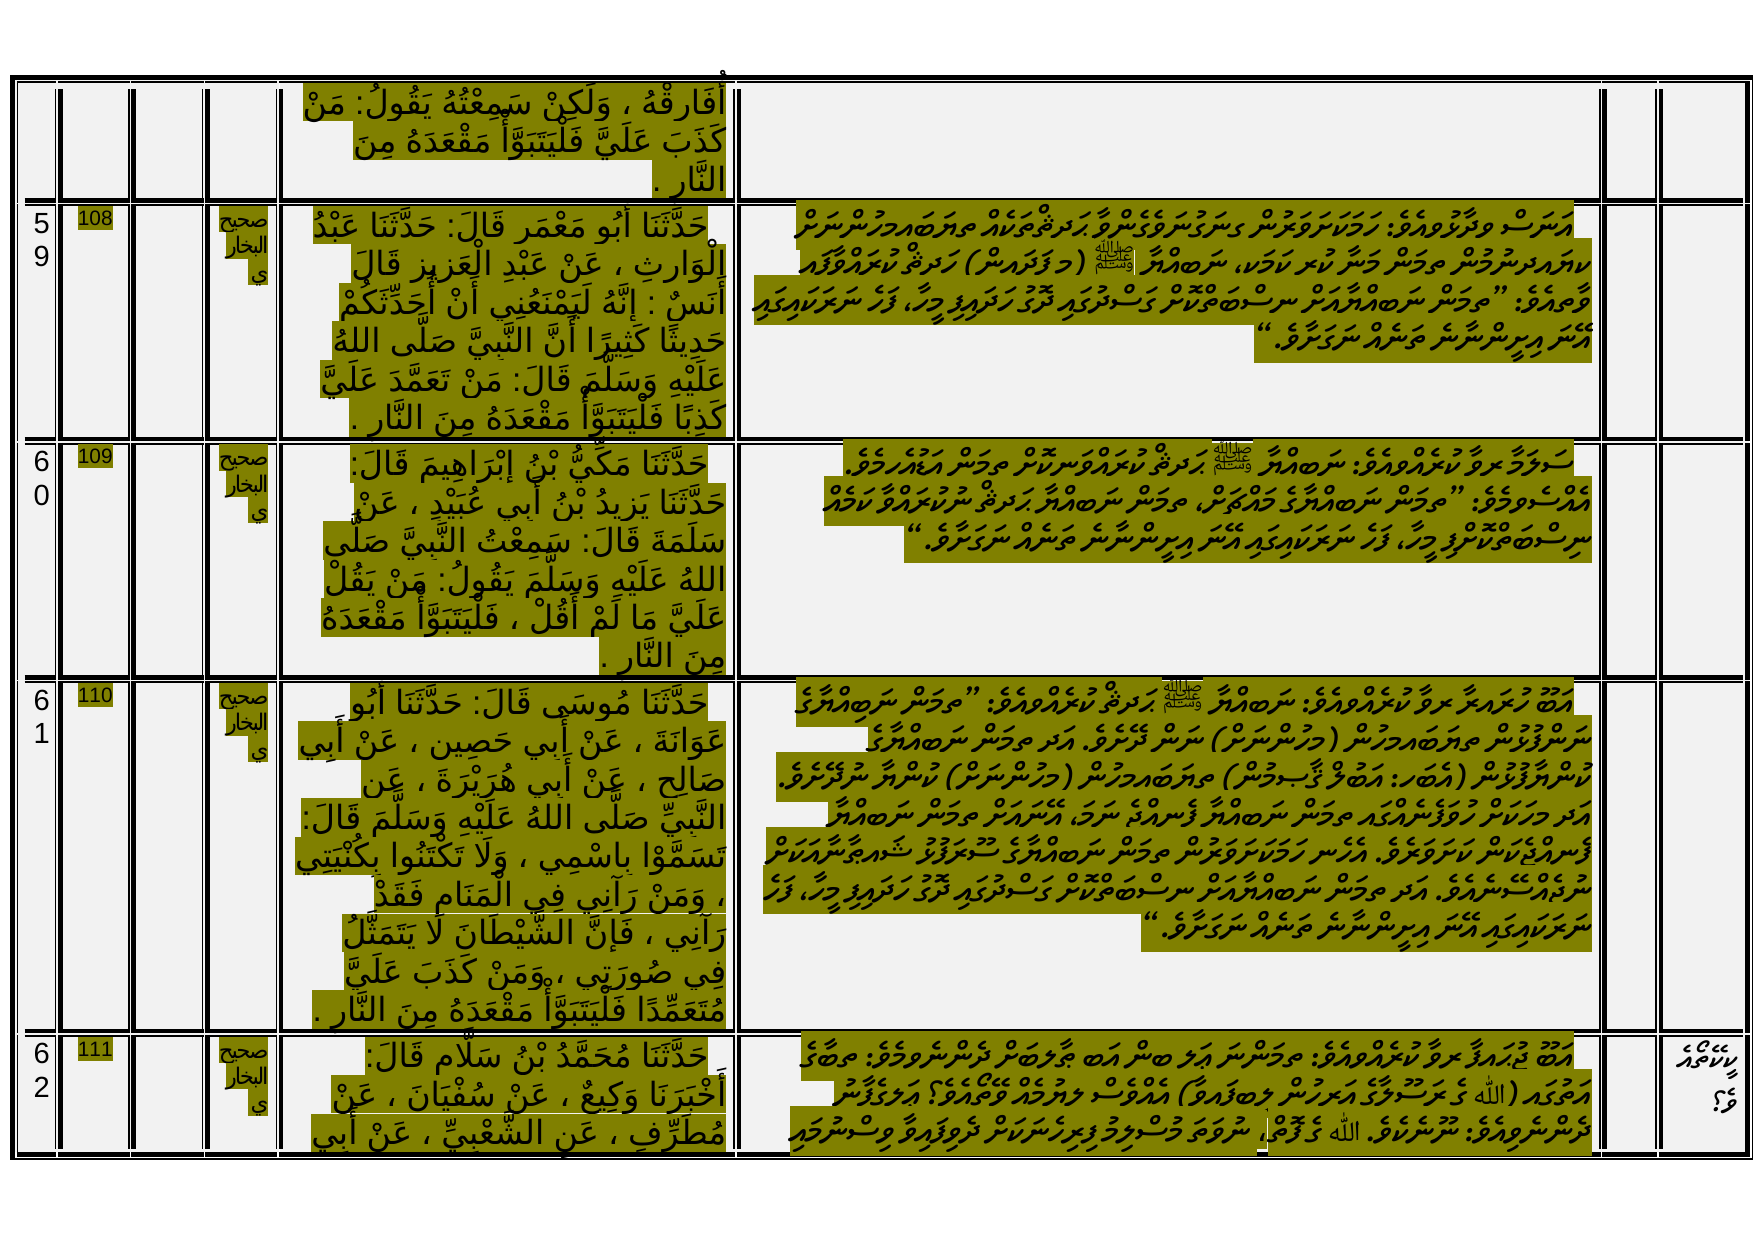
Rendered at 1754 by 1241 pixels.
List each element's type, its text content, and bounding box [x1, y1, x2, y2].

table_cell [1603, 1029, 1659, 1152]
table_cell 107 [59, 80, 132, 198]
table_cell [1659, 437, 1749, 675]
table_cell [1659, 675, 1749, 1029]
table_cell [1607, 683, 1655, 1029]
table_cell އަބޫ ހުރައިރާ ރިވާ ކުރެއްވިއެވެ: ނަބިއްޔާ ﷺ ޙަދީޘް ކުރެއްވިއެވެ: ”ތިމަން ނަބިއްޔާގެ ނަންފުޅުން ތިޔަބައިމީހުން (މީހުންނަށް) ނަން ދޭށެވެ. އަދި ތިމަން ނަބިއްޔާގެ ކުންޔާފުޅުން (އެބަހީ: އަބުލް ޤާޞިމުން) ތިޔަބައިމީހުން (މީހުންނަށް) ކުންޔާ ނުދޭށެވެ. އަދި މީހަކަށް ހުވަފެނެއްގައި ތިމަން ނަބިއްޔާ ފެނިއްޖެ ނަމަ، އޭނައަށް ތިމަން ނަބިއްޔާ ފެނިއްޖެކަން ކަށަވަރެވެ. އެހެނީ ހަމަކަށަވަރުން ތިމަން ނަބިއްޔާގެ ސޫރަފުޅު ޝައިޠާނާއަކަށް ނުޖެއްސޭނެއެވެ. އަދި ތިމަން ނަބިއްޔާއަށް ނިސްބަތްކޮށް ގަސްދުގައި ދޮގު ހަދައިފި މީހާ، ފަހެ ނަރަކައިގައި އޭނަ އިށީންނާނެ ތަނެއް ނަގަށާވެ.“ [741, 683, 1599, 1029]
table_cell ކީކޭތޯއެވެ؟ [1659, 1029, 1749, 1152]
table_cell 111 [59, 1029, 132, 1152]
table_cell [136, 445, 202, 675]
table_cell ސަލަމާ ރިވާ ކުރެއްވިއެވެ: ނަބިއްޔާ ﷺ ޙަދީޘް ކުރައްވަނިކޮށް ތިމަން އަޑުއެހީމެވެ. އެއްސެވީމެވެ: ”ތިމަން ނަބިއްޔާގެ މައްޗަށް، ތިމަން ނަބިއްޔާ ޙަދީޘް ނުކުރައްވާ ކަމެއް ނިސްބަތްކޮށްފި މީހާ، ފަހެ ނަރަކައިގައި އޭނަ އިށީންނާނެ ތަނެއް ނަގަށާވެ.“ [741, 445, 1599, 675]
table_cell [136, 206, 202, 437]
table_cell [136, 683, 202, 1029]
table_cell [15, 437, 59, 675]
table_cell [1607, 206, 1655, 437]
table_cell صحيح البخاري [210, 683, 276, 1029]
table_cell [132, 1029, 206, 1152]
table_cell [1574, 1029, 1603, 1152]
table_cell [15, 198, 59, 437]
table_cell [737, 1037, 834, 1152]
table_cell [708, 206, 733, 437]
table_cell صحيح البخاري [210, 445, 276, 675]
table_cell އަނަސް ވިދާޅުވިއެވެ: ހަމަކަށަވަރުން ގިނަގުނަވެގެންވާ ޙަދީޘްތަކެއް ތިޔަބައިމީހުންނަށް ކިޔައިދިނުމުން ތިމަން މަނާ ކުރި ކަމަކީ، ނަބިއްޔާ ﷺ (މި ފަދައިން) ހަދީޘް ކުރައްވާފައި ވާތީއެވެ: ”ތިމަން ނަބިއްޔާއަށް ނިސްބަތްކޮށް ގަސްދުގައި ދޮގު ހަދައިފި މީހާ، ފަހެ ނަރަކައިގައި އޭނަ އިށީންނާނެ ތަނެއް ނަގަށާވެ.“ [741, 206, 1599, 437]
table_cell [15, 1029, 59, 1152]
table_cell [1603, 80, 1659, 198]
table_cell صحيح البخاري [206, 80, 279, 198]
table_cell 109 [63, 445, 128, 675]
table_cell [15, 80, 59, 198]
table_cell 108 [63, 206, 128, 437]
table_cell حَدَّثَنَا مَكِّيُّ بْنُ إِبْرَاهِيمَ قَالَ: حَدَّثَنَا يَزِيدُ بْنُ أَبِي عُبَيْدٍ ، عَنْ سَلَمَةَ قَالَ: سَمِعْتُ النَّبِيَّ صَلَّى اللهُ عَلَيْهِ وَسَلَّمَ يَقُولُ: مَنْ يَقُلْ عَلَيَّ مَا لَمْ أَقُلْ ، فَلْيَتَبَوَّأْ مَقْعَدَهُ مِنَ النَّارِ . [283, 445, 599, 675]
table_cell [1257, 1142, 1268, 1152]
table_cell صحيح البخاري [206, 1029, 279, 1152]
table_cell [15, 675, 59, 1029]
table_cell [1659, 198, 1749, 437]
table_cell صحيح البخاري [210, 206, 276, 437]
table_cell 110 [63, 683, 128, 1029]
table_cell [1659, 83, 1745, 198]
table_cell حَدَّثَنَا مُوسَى قَالَ: حَدَّثَنَا أَبُو عَوَانَةَ ، عَنْ أَبِي حَصِينٍ ، عَنْ أَبِي صَالِحٍ ، عَنْ أَبِي هُرَيْرَةَ ، عَنِ النَّبِيِّ صَلَّى اللهُ عَلَيْهِ وَسَلَّمَ قَالَ: تَسَمَّوْا بِاسْمِي ، وَلَا تَكْتَنُوا بِكُنْيَتِي ، وَمَنْ رَآنِي فِي الْمَنَامِ فَقَدْ رَآنِي ، فَإِنَّ الشَّيْطَانَ لَا يَتَمَثَّلُ فِي صُورَتِي ، وَمَنْ كَذَبَ عَلَيَّ مُتَعَمِّدًا فَلْيَتَبَوَّأْ مَقْعَدَهُ مِنَ النَّارِ . [283, 683, 435, 1029]
table_cell [132, 80, 206, 198]
table_cell [1607, 445, 1655, 675]
